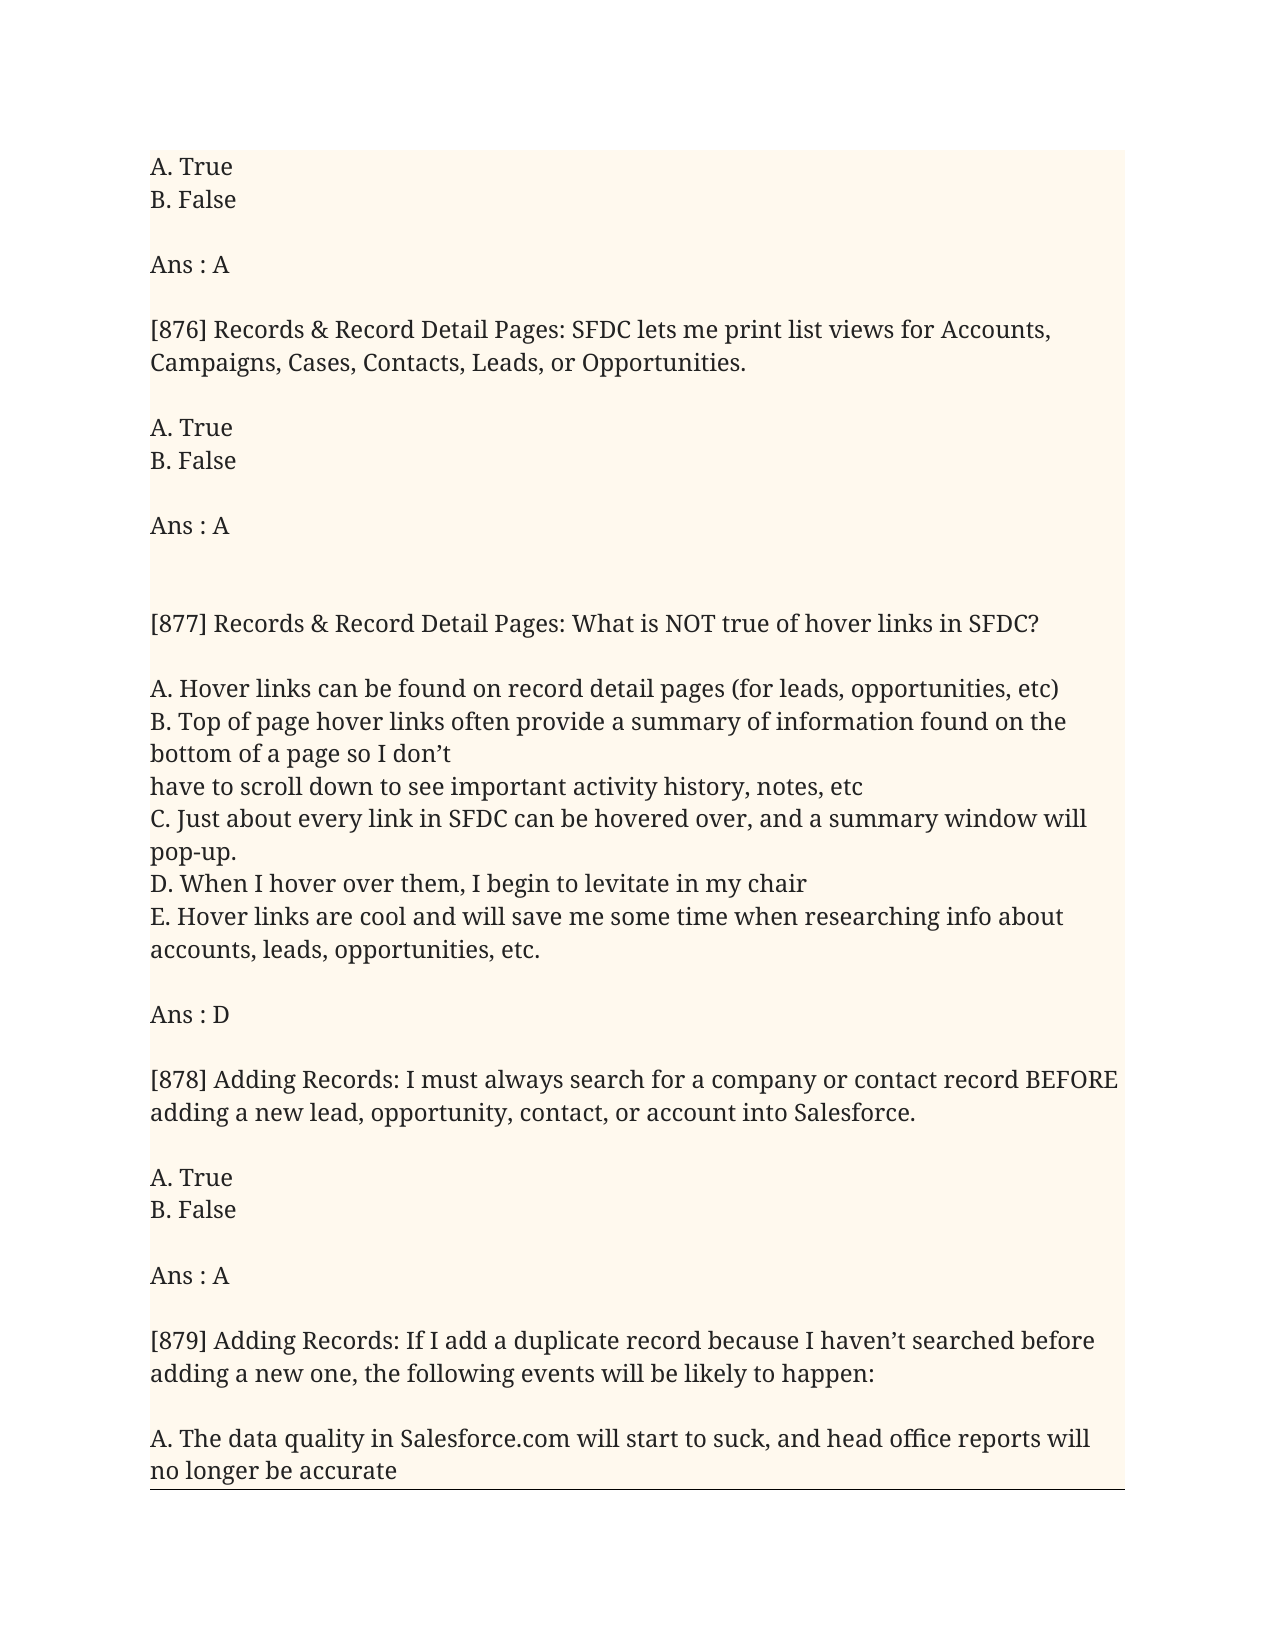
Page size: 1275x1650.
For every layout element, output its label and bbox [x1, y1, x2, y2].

text [150, 150, 1125, 1489]
